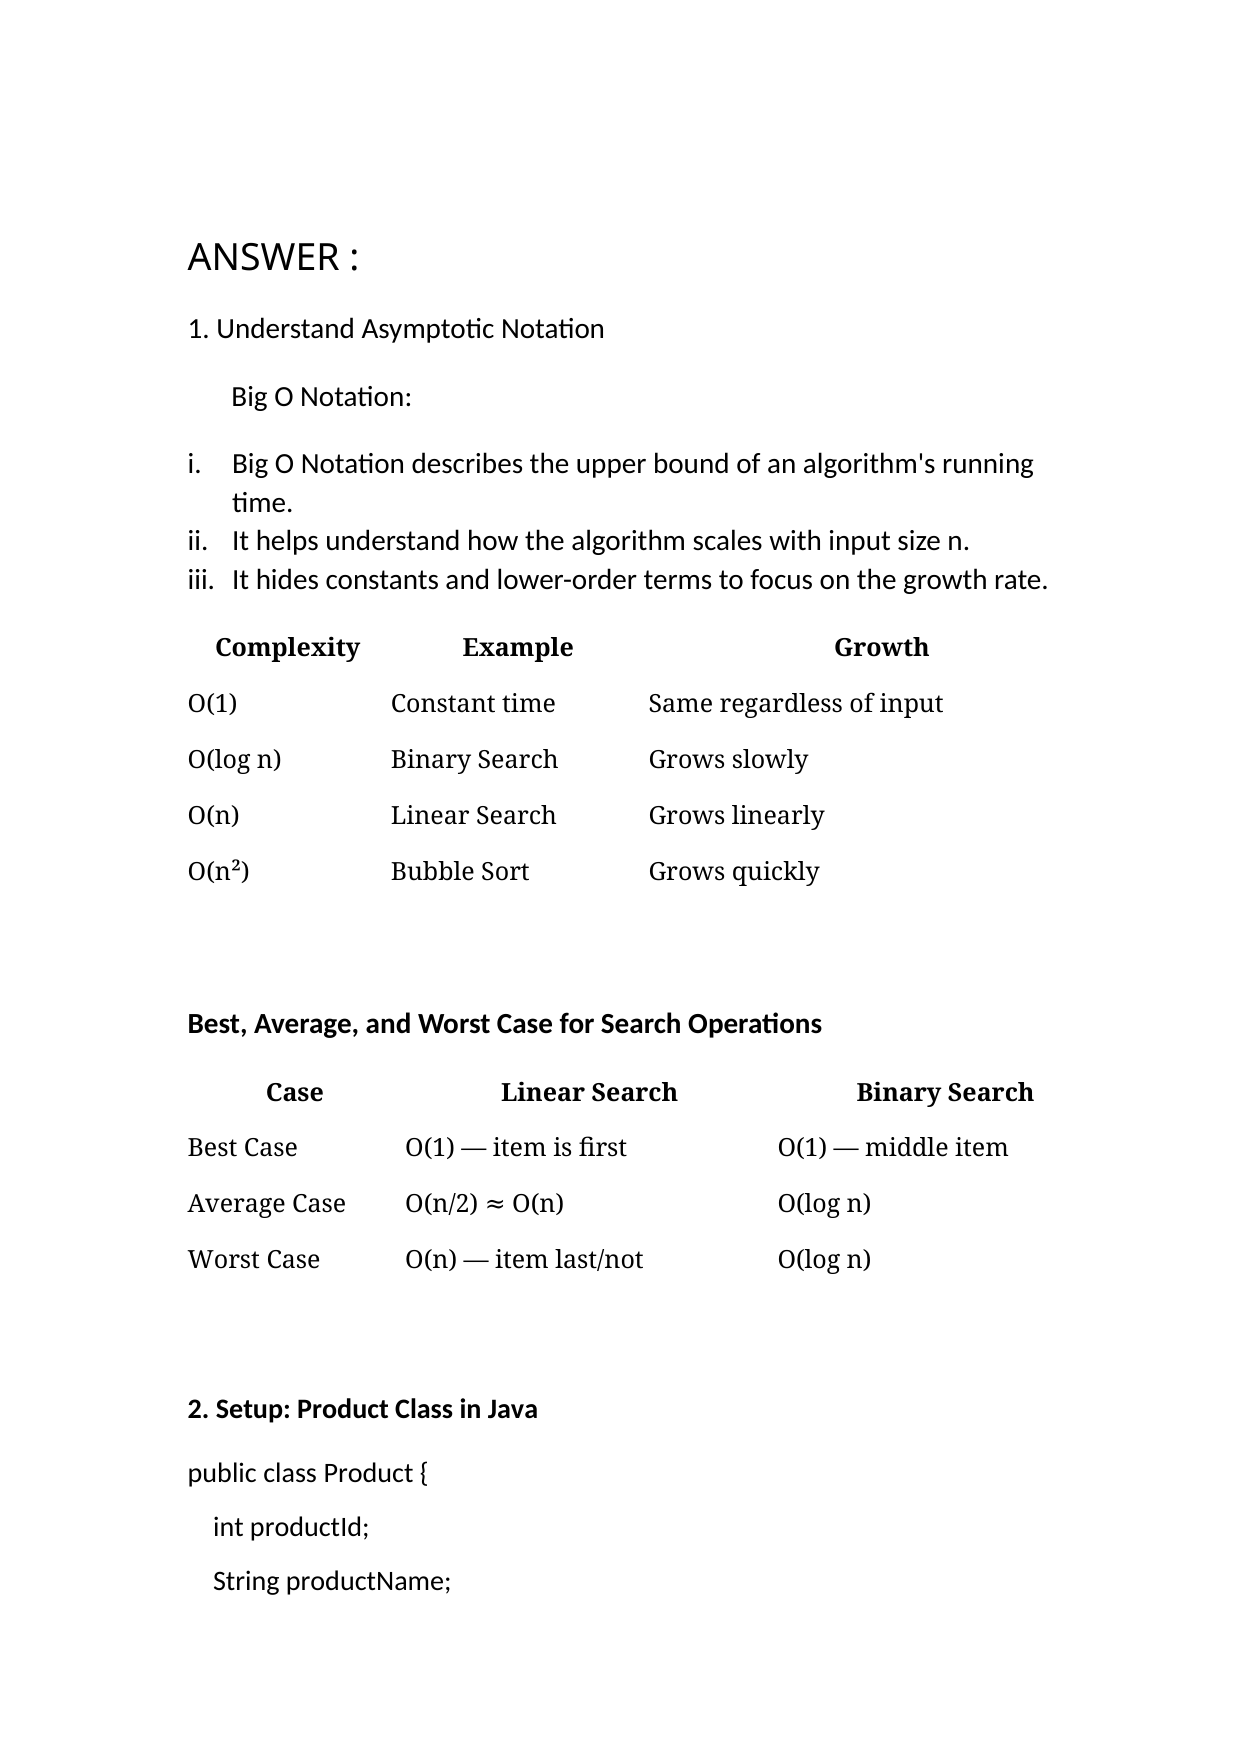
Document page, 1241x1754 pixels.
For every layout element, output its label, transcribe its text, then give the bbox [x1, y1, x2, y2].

table_cell O(n) — item last/not [403, 1240, 776, 1296]
table_cell Best Case [186, 1129, 403, 1184]
text String productName; [187, 1562, 1053, 1597]
table_header Complexity [186, 629, 389, 684]
text public class Product { [187, 1455, 1053, 1489]
list Big O Notation: [187, 378, 1053, 414]
table_cell Grows slowly [647, 740, 1117, 796]
table_header Example [389, 629, 647, 684]
table_cell Average Case [186, 1185, 403, 1240]
table_header Linear Search [403, 1073, 776, 1128]
table_header Binary Search [776, 1073, 1115, 1128]
table_cell O(1) — middle item [776, 1129, 1115, 1184]
text ANSWER : [187, 230, 1053, 281]
table_header Case [186, 1073, 403, 1128]
table_cell O(n/2) ≈ O(n) [403, 1185, 776, 1240]
table_cell O(1) [186, 685, 389, 740]
list It hides constants and lower-order terms to focus on the growth rate. [187, 561, 1053, 597]
subtitle 2. Setup: Product Class in Java [187, 1391, 1053, 1426]
table_cell O(1) — item is first [403, 1129, 776, 1184]
table_cell O(log n) [776, 1240, 1115, 1296]
table_cell Same regardless of input [647, 685, 1117, 740]
table_cell Grows quickly [647, 852, 1117, 908]
table_cell Grows linearly [647, 796, 1117, 852]
table_cell Worst Case [186, 1240, 403, 1296]
list Big O Notation describes the upper bound of an algorithm's running time. [187, 446, 1053, 520]
table_cell Constant time [389, 685, 647, 740]
table_cell Binary Search [389, 740, 647, 796]
list Best, Average, and Worst Case for Search Operations [187, 1005, 1053, 1041]
text int productId; [187, 1509, 1053, 1543]
table_cell Bubble Sort [389, 852, 647, 908]
list It helps understand how the algorithm scales with input size n. [187, 522, 1053, 558]
table_header Growth [647, 629, 1117, 684]
table_cell O(n) [186, 796, 389, 852]
table_cell O(log n) [776, 1185, 1115, 1240]
table_cell Linear Search [389, 796, 647, 852]
table_cell O(n²) [186, 852, 389, 908]
list 1. Understand Asymptotic Notation [187, 310, 1053, 346]
table_cell O(log n) [186, 740, 389, 796]
